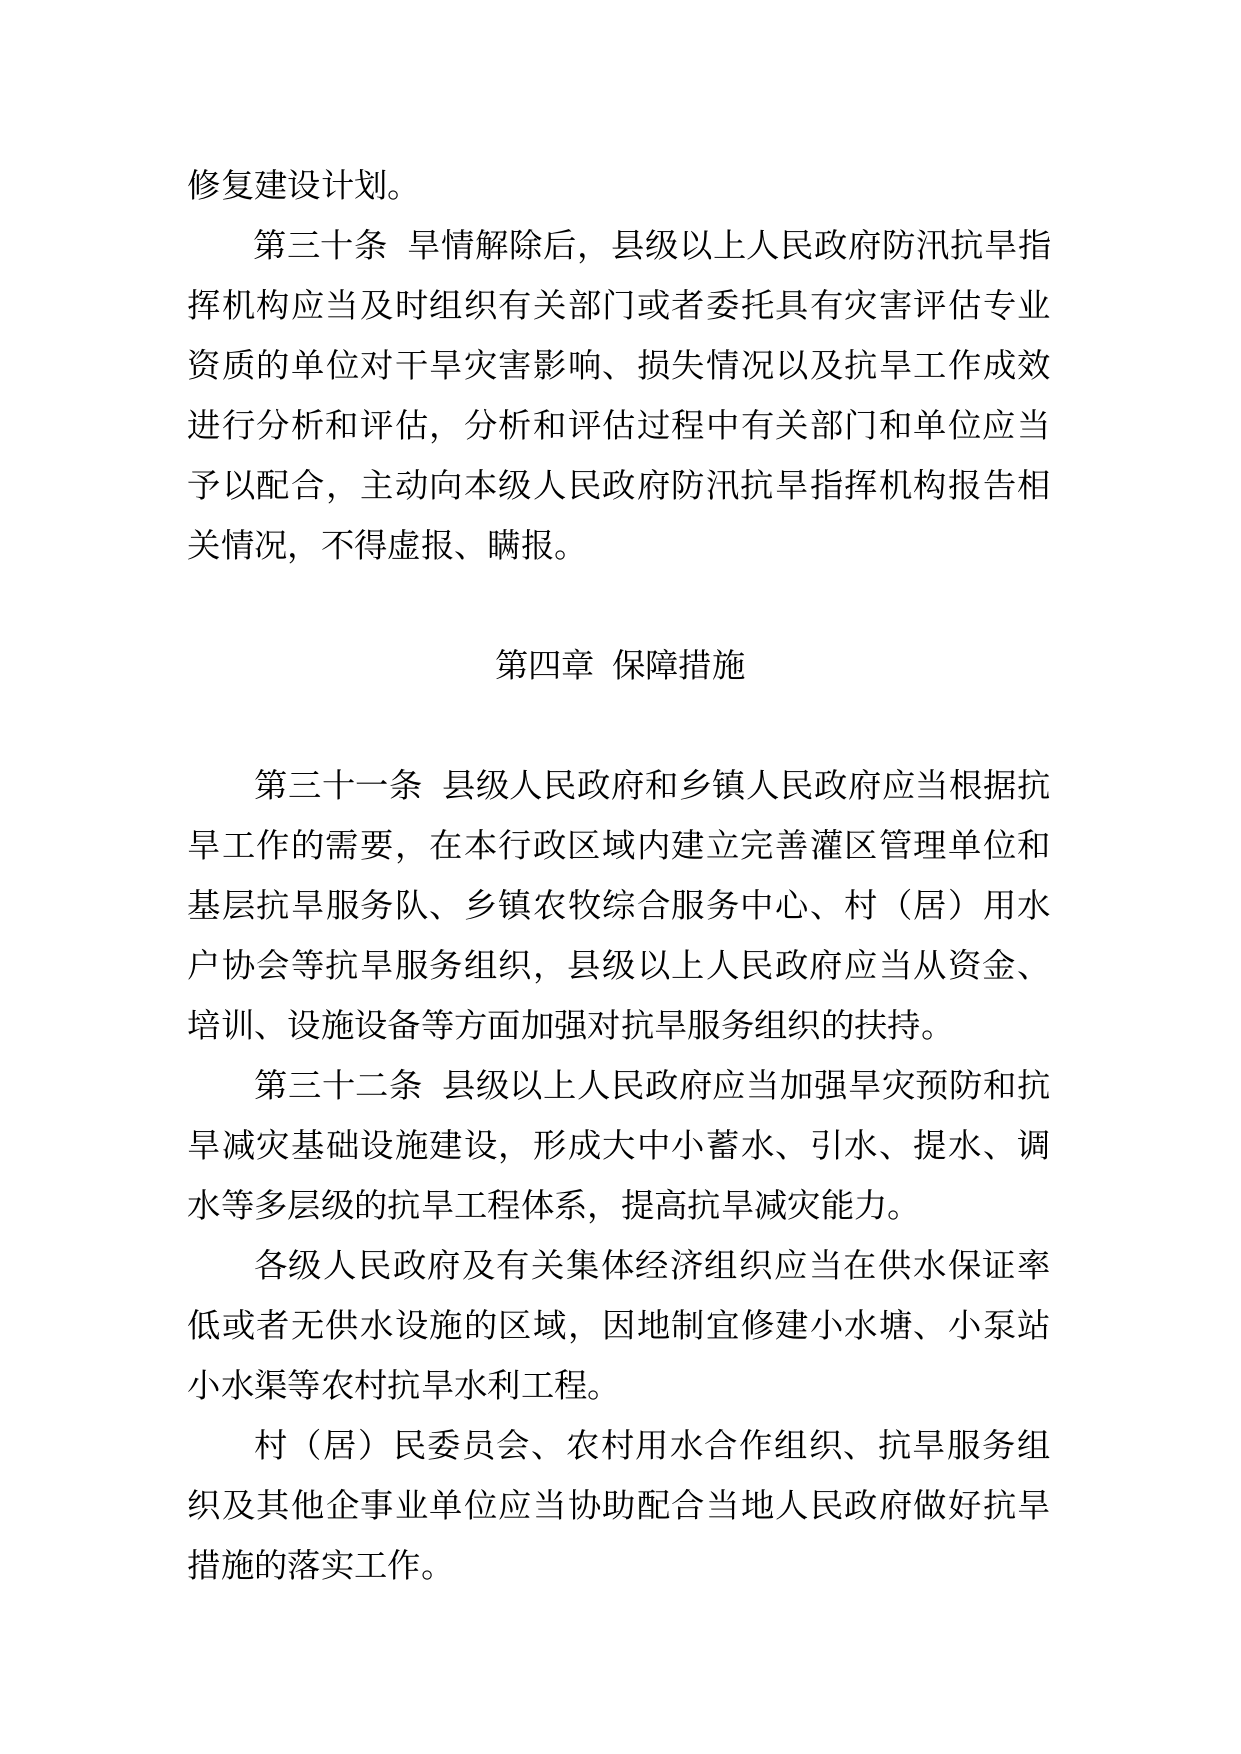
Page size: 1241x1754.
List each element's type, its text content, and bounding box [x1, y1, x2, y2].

text 村（居）民委员会、农村用水合作组织、抗旱服务组织及其他企事业单位应当协助配合当地人民政府做好抗旱措施的落实工作。 [187, 1410, 1053, 1590]
text 各级人民政府及有关集体经济组织应当在供水保证率低或者无供水设施的区域，因地制宜修建小水塘、小泵站、小水渠等农村抗旱水利工程。 [187, 1230, 1053, 1410]
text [187, 150, 1053, 210]
text 第三十二条 县级以上人民政府应当加强旱灾预防和抗旱减灾基础设施建设，形成大中小蓄水、引水、提水、调水等多层级的抗旱工程体系，提高抗旱减灾能力。 [187, 1050, 1053, 1230]
text 第三十一条 县级人民政府和乡镇人民政府应当根据抗旱工作的需要，在本行政区域内建立完善灌区管理单位和基层抗旱服务队、乡镇农牧综合服务中心、村（居）用水户协会等抗旱服务组织，县级以上人民政府应当从资金、培训、设施设备等方面加强对抗旱服务组织的扶持。 [187, 750, 1053, 1050]
list 保障措施 [187, 630, 1053, 690]
text 第三十条 旱情解除后，县级以上人民政府防汛抗旱指挥机构应当及时组织有关部门或者委托具有灾害评估专业资质的单位对干旱灾害影响、损失情况以及抗旱工作成效进行分析和评估，分析和评估过程中有关部门和单位应当予以配合，主动向本级人民政府防汛抗旱指挥机构报告相关情况，不得虚报、瞒报。 [187, 210, 1053, 570]
